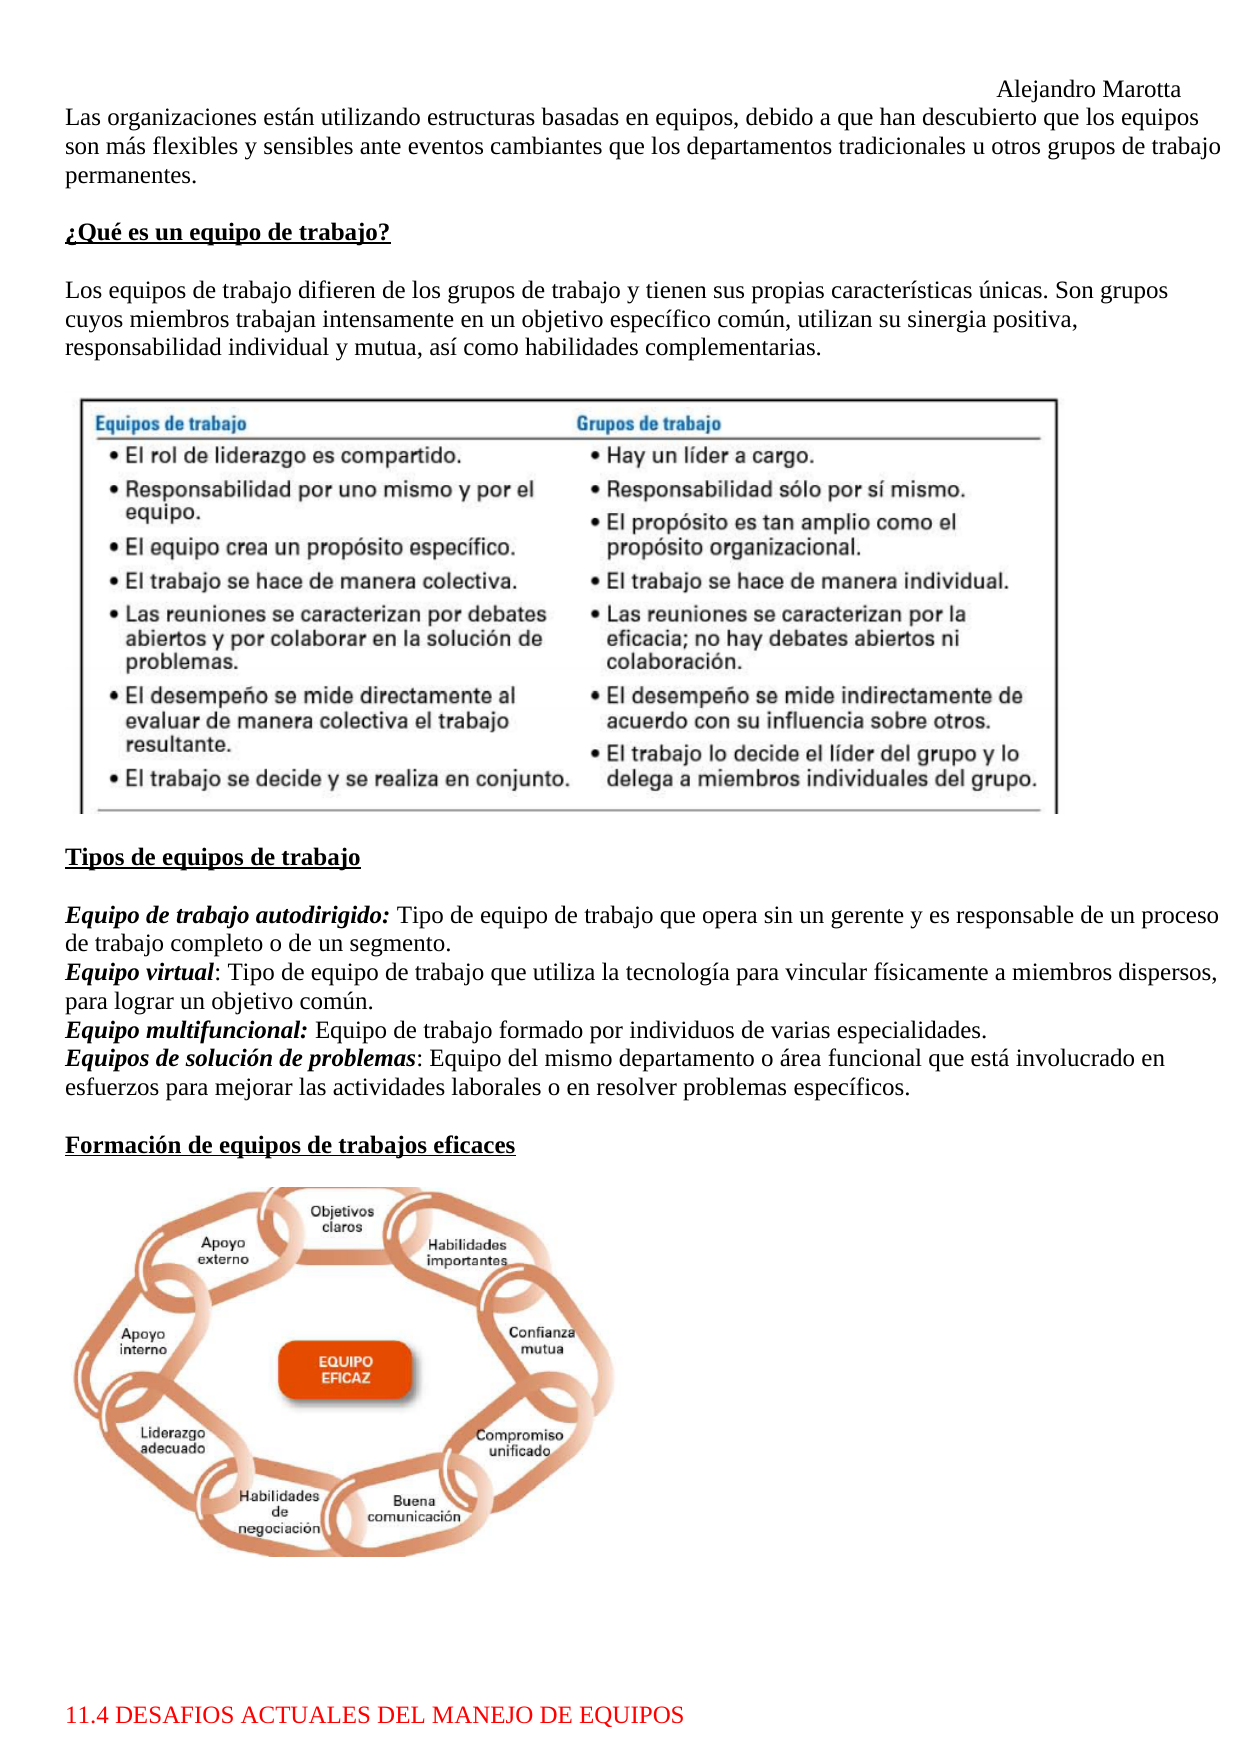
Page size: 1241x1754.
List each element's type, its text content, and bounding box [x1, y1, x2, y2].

text Las organizaciones están utilizando estructuras basadas en equipos, debido a que han descubierto que los equipos son más flexibles y sensibles ante eventos cambiantes que los departamentos tradicionales u otros grupos de trabajo permanentes. [65, 102, 1227, 189]
picture [64, 1187, 647, 1557]
text 11.4 DESAFIOS ACTUALES DEL MANEJO DE EQUIPOS [65, 1700, 1227, 1729]
text Equipo virtual: Tipo de equipo de trabajo que utiliza la tecnología para vincular físicamente a miembros dispersos, para lograr un objetivo común. [65, 957, 1227, 1015]
text ¿Qué es un equipo de trabajo? [65, 217, 1227, 246]
text Tipos de equipos de trabajo [65, 842, 1227, 871]
text Equipo de trabajo autodirigido: Tipo de equipo de trabajo que opera sin un gerente y es responsable de un proceso de trabajo completo o de un segmento. [65, 900, 1227, 957]
text Los equipos de trabajo difieren de los grupos de trabajo y tienen sus propias características únicas. Son grupos cuyos miembros trabajan intensamente en un objetivo específico común, utilizan su sinergia positiva, responsabilidad individual y mutua, así como habilidades complementarias. [65, 275, 1227, 361]
text Equipo multifuncional: Equipo de trabajo formado por individuos de varias especialidades. [65, 1015, 1227, 1043]
text Formación de equipos de trabajos eficaces [65, 1130, 1227, 1158]
picture [64, 390, 1068, 814]
text Equipos de solución de problemas: Equipo del mismo departamento o área funcional que está involucrado en esfuerzos para mejorar las actividades laborales o en resolver problemas específicos. [65, 1043, 1227, 1101]
